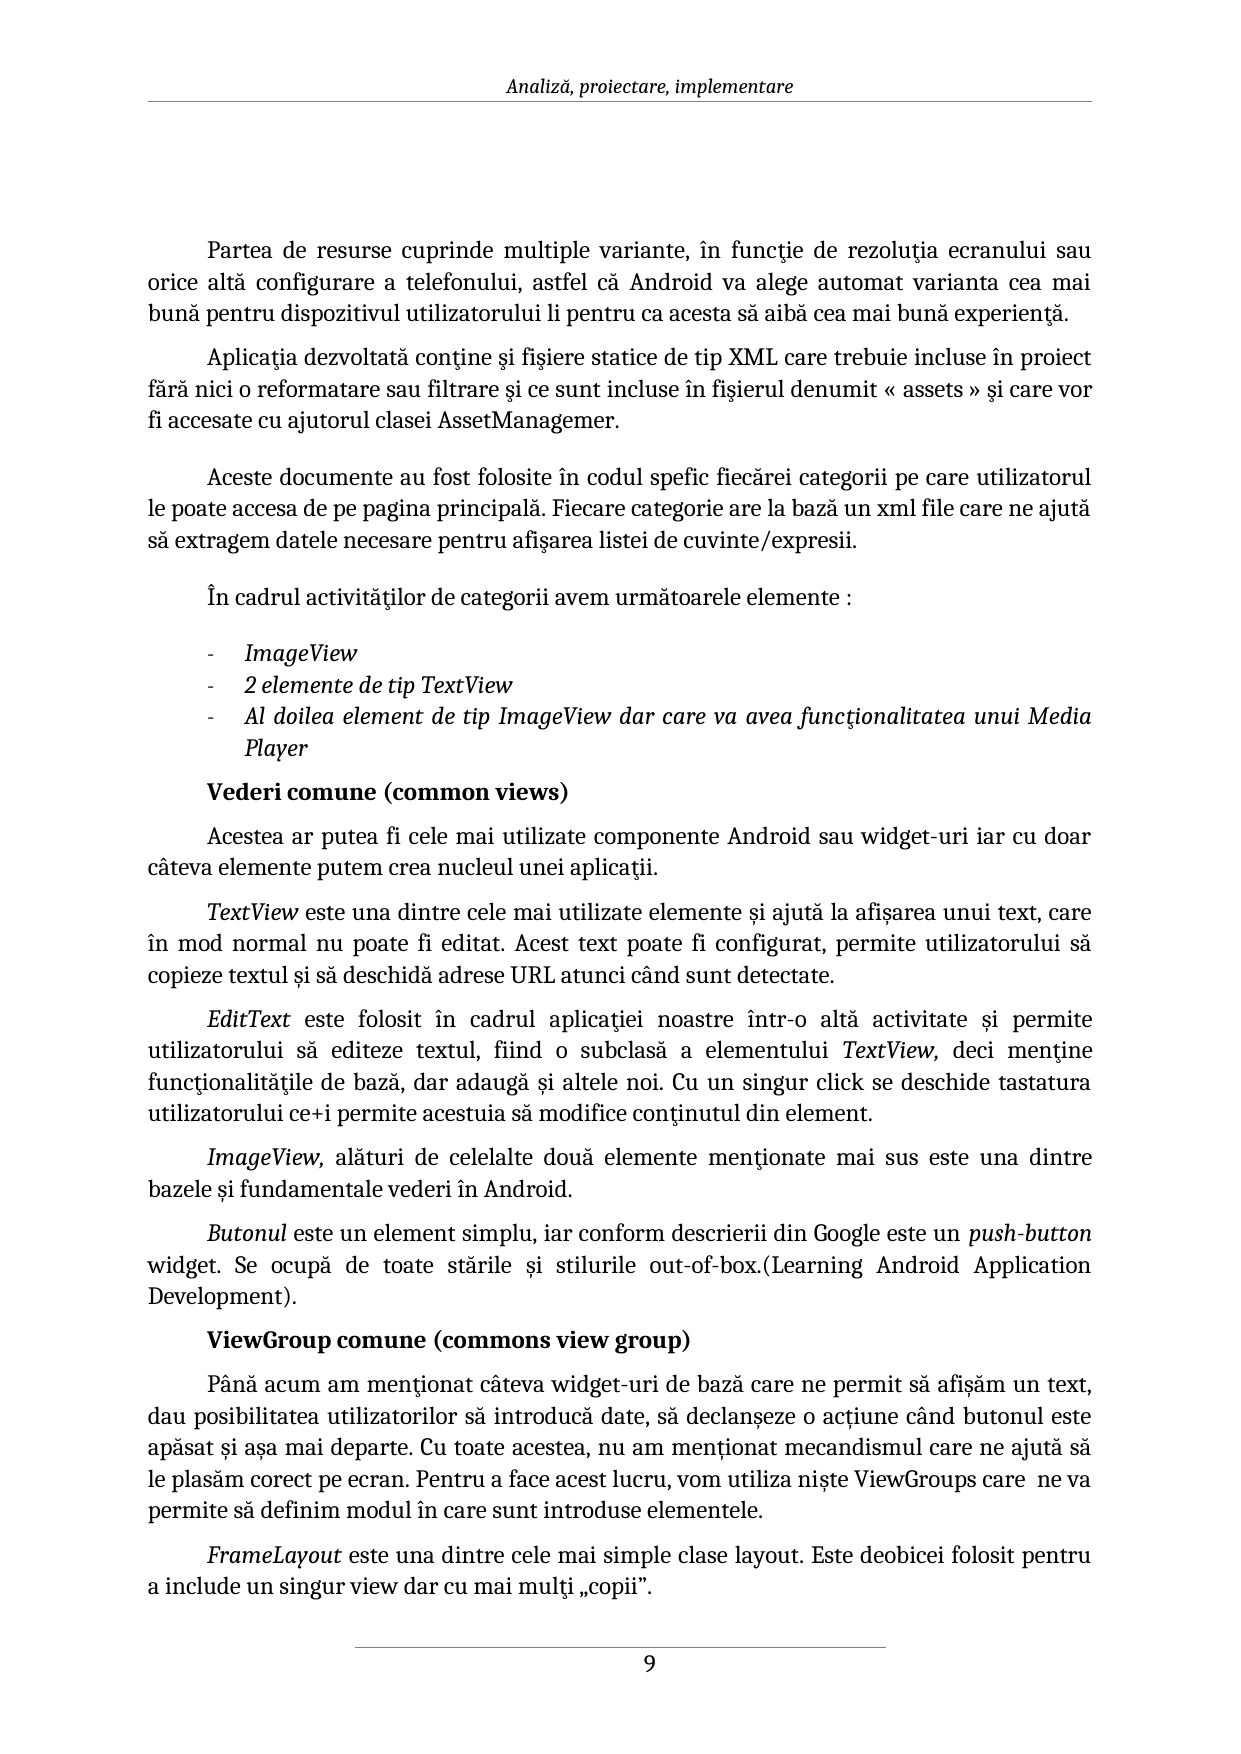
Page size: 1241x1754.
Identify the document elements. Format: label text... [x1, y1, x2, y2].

list 2 elemente de tip TextView [207, 671, 1092, 699]
text În cadrul activităţilor de categorii avem următoarele elemente : [148, 582, 1092, 611]
list Al doilea element de tip ImageView dar care va avea funcţionalitatea unui Media Player [207, 702, 1092, 762]
text Până acum am menţionat câteva widget-uri de bază care ne permit să afișăm un text, dau posibilitatea utilizatorilor să introducă date, să declanșeze o acțiune când butonul este apăsat și așa mai departe. Cu toate acestea, nu am menționat mecandismul care ne ajută să le plasăm corect pe ecran. Pentru a face acest lucru, vom utiliza nişte ViewGroups care ne va permite să definim modul în care sunt introduse elementele. [148, 1370, 1092, 1525]
text Aceste documente au fost folosite în codul spefic fiecărei categorii pe care utilizatorul le poate accesa de pe pagina principală. Fiecare categorie are la bază un xml file care ne ajută să extragem datele necesare pentru afişarea listei de cuvinte/expresii. [148, 463, 1092, 554]
text Aplicaţia dezvoltată conţine şi fişiere statice de tip XML care trebuie incluse în proiect fără nici o reformatare sau filtrare şi ce sunt incluse în fişierul denumit « assets » şi care vor fi accesate cu ajutorul clasei AssetManagemer. [148, 343, 1092, 435]
list ImageView [207, 639, 1092, 668]
text Partea de resurse cuprinde multiple variante, în funcţie de rezoluţia ecranului sau orice altă configurare a telefonului, astfel că Android va alege automat varianta cea mai bună pentru dispozitivul utilizatorului li pentru ca acesta să aibă cea mai bună experienţă. [148, 236, 1092, 328]
text Acestea ar putea fi cele mai utilizate componente Android sau widget-uri iar cu doar câteva elemente putem crea nucleul unei aplicaţii. [148, 822, 1092, 882]
text ImageView, alături de celelalte două elemente menţionate mai sus este una dintre bazele şi fundamentale vederi în Android. [148, 1143, 1092, 1204]
text Butonul este un element simplu, iar conform descrierii din Google este un push-button widget. Se ocupă de toate stările şi stilurile out-of-box.(Learning Android Application Development). [148, 1219, 1092, 1311]
text EditText este folosit în cadrul aplicaţiei noastre într-o altă activitate şi permite utilizatorului să editeze textul, fiind o subclasă a elementului TextView, deci menţine funcţionalităţile de bază, dar adaugă şi altele noi. Cu un singur click se deschide tastatura utilizatorului ce+i permite acestuia să modifice conţinutul din element. [148, 1004, 1092, 1128]
text Vederi comune (common views) [207, 778, 1092, 806]
text FrameLayout este una dintre cele mai simple clase layout. Este deobicei folosit pentru a include un singur view dar cu mai mulţi „copii”. [148, 1541, 1092, 1601]
text ViewGroup comune (commons view group) [148, 1326, 1092, 1355]
text TextView este una dintre cele mai utilizate elemente şi ajută la afişarea unui text, care în mod normal nu poate fi editat. Acest text poate fi configurat, permite utilizatorului să copieze textul şi să deschidă adrese URL atunci când sunt detectate. [148, 897, 1092, 989]
